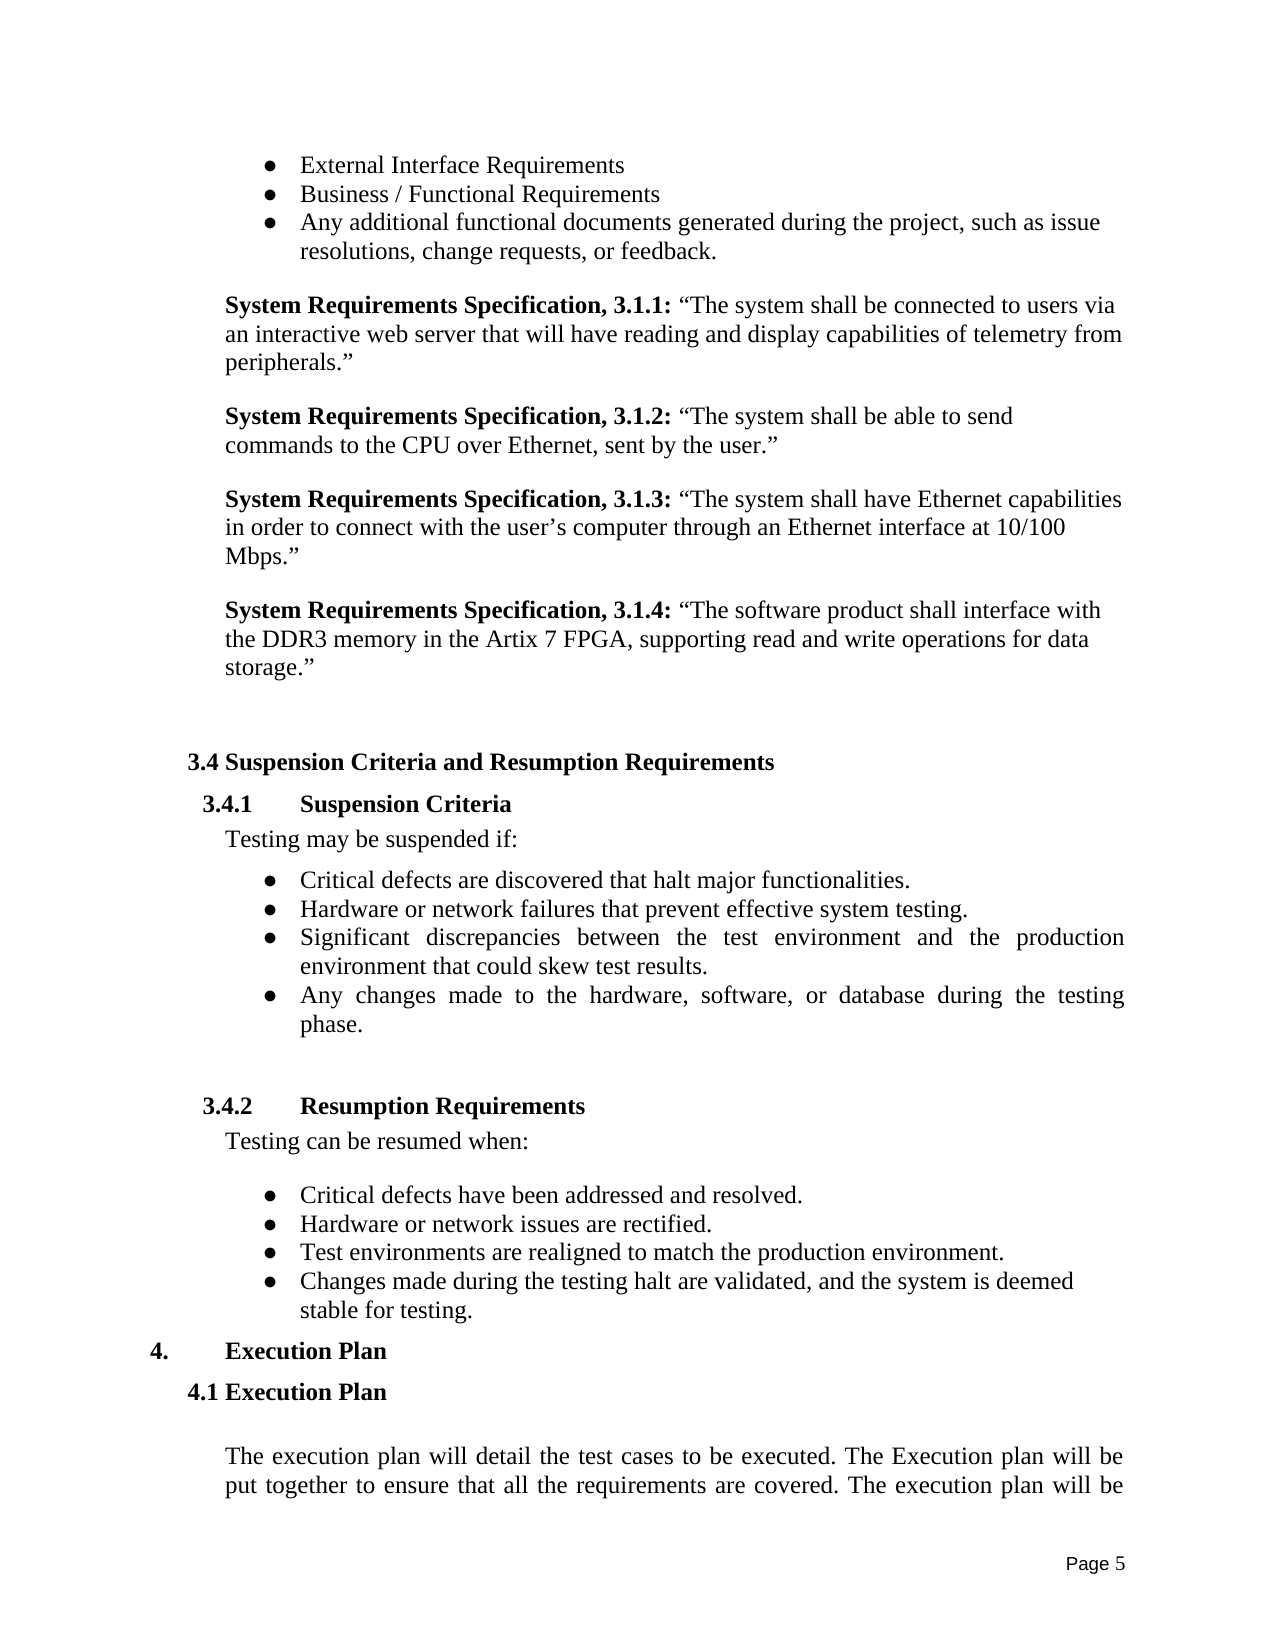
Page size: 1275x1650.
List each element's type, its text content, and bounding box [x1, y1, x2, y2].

list Critical defects have been addressed and resolved. [262, 1180, 1125, 1209]
list Test environments are realigned to match the production environment. [262, 1237, 1125, 1266]
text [225, 1441, 1125, 1499]
list Hardware or network failures that prevent effective system testing. [262, 894, 1125, 922]
subtitle Suspension Criteria and Resumption Requirements [187, 747, 1125, 776]
list Critical defects are discovered that halt major functionalities. [262, 865, 1125, 894]
list Any changes made to the hardware, software, or database during the testing phase. [262, 980, 1125, 1037]
text System Requirements Specification, 3.1.1: “The system shall be connected to users via an interactive web server that will have reading and display capabilities of telemetry from peripherals.” [225, 290, 1125, 376]
text System Requirements Specification, 3.1.4: “The software product shall interface with the DDR3 memory in the Artix 7 FPGA, supporting read and write operations for data storage.” [225, 595, 1125, 681]
text System Requirements Specification, 3.1.3: “The system shall have Ethernet capabilities in order to connect with the user’s computer through an Ethernet interface at 10/100 Mbps.” [225, 484, 1125, 570]
list Hardware or network issues are rectified. [262, 1209, 1125, 1237]
list External Interface Requirements [262, 150, 1125, 179]
subtitle Suspension Criteria [150, 789, 1125, 817]
list Significant discrepancies between the test environment and the production environment that could skew test results. [262, 922, 1125, 980]
list Business / Functional Requirements [262, 179, 1125, 207]
subtitle Resumption Requirements [150, 1091, 1125, 1120]
text System Requirements Specification, 3.1.2: “The system shall be able to send commands to the CPU over Ethernet, sent by the user.” [225, 401, 1125, 459]
list Changes made during the testing halt are validated, and the system is deemed stable for testing. [262, 1266, 1125, 1324]
list Any additional functional documents generated during the project, such as issue resolutions, change requests, or feedback. [262, 207, 1125, 265]
subtitle Execution Plan [187, 1377, 1125, 1406]
text Testing may be suspended if: [225, 824, 1125, 852]
subtitle Execution Plan [150, 1336, 1125, 1365]
text Testing can be resumed when: [225, 1126, 1125, 1155]
